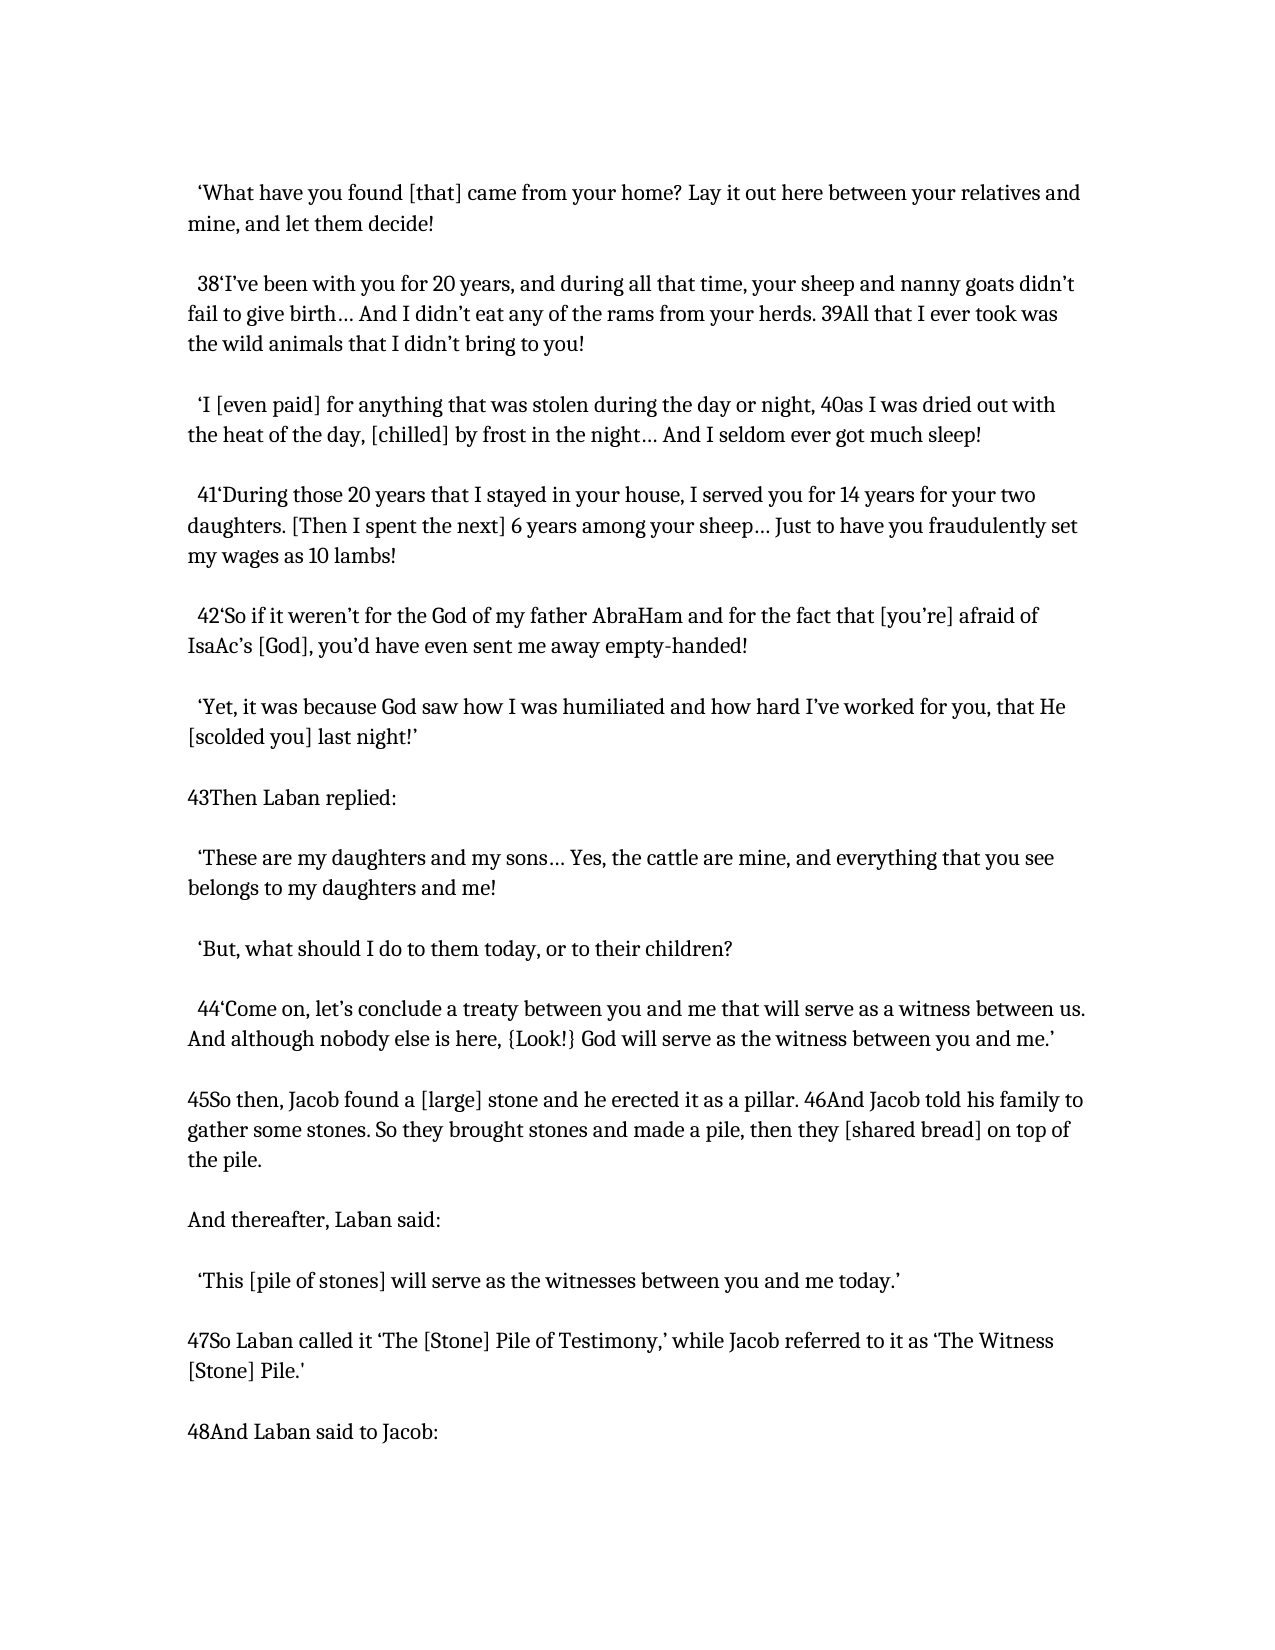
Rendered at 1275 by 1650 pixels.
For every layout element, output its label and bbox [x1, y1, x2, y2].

text [187, 150, 1087, 1475]
